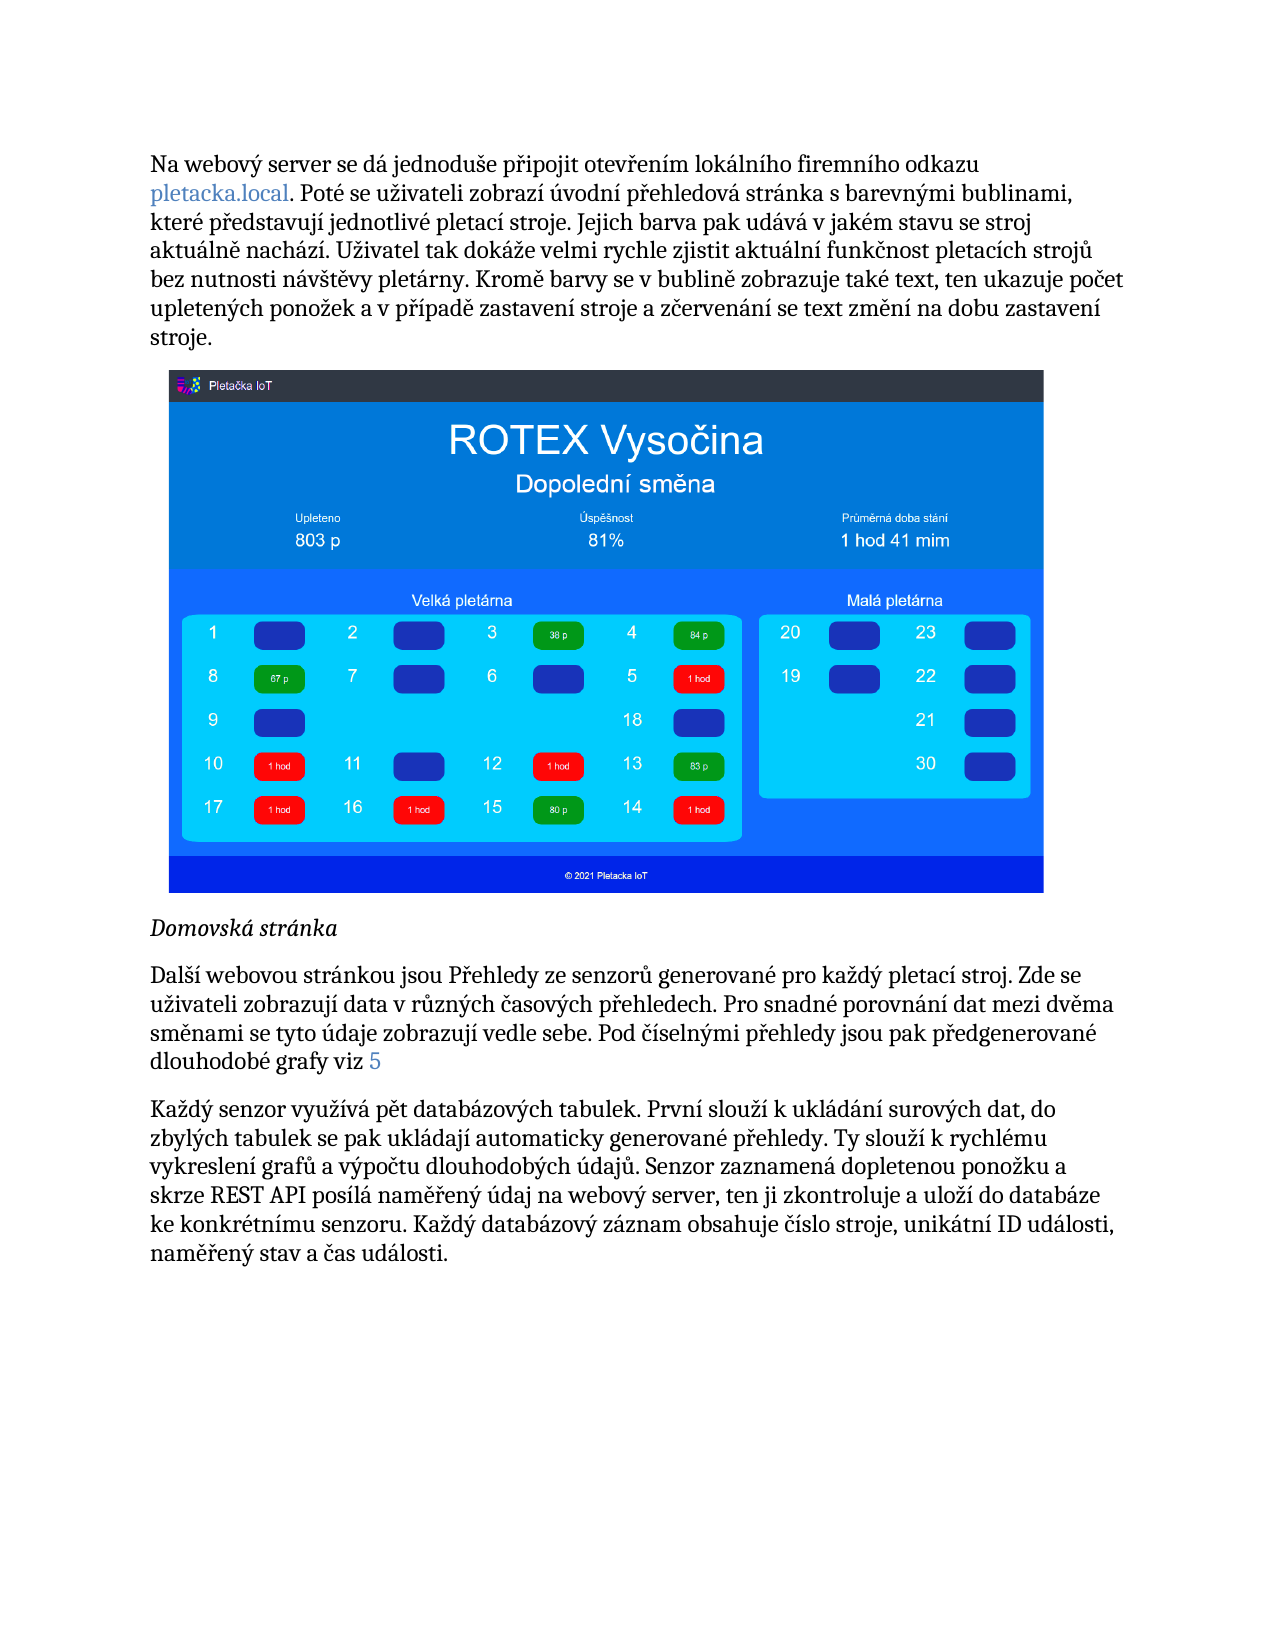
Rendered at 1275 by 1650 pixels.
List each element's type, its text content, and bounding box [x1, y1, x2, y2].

picture [168, 370, 1044, 893]
text Každý senzor využívá pět databázových tabulek. První slouží k ukládání surových dat, do zbylých tabulek se pak ukládají automaticky generované přehledy. Ty slouží k rychlému vykreslení grafů a výpočtu dlouhodobých údajů. Senzor zaznamená dopletenou ponožku a skrze REST API posílá naměřený údaj na webový server, ten ji zkontroluje a uloží do databáze ke konkrétnímu senzoru. Každý databázový záznam obsahuje číslo stroje, unikátní ID události, naměřený stav a čas události. [150, 1095, 1125, 1267]
text Další webovou stránkou jsou Přehledy ze senzorů generované pro každý pletací stroj. Zde se uživateli zobrazují data v různých časových přehledech. Pro snadné porovnání dat mezi dvěma směnami se tyto údaje zobrazují vedle sebe. Pod číselnými přehledy jsou pak předgenerované dlouhodobé grafy viz 5 [150, 961, 1125, 1076]
text Domovská stránka [150, 913, 1125, 942]
